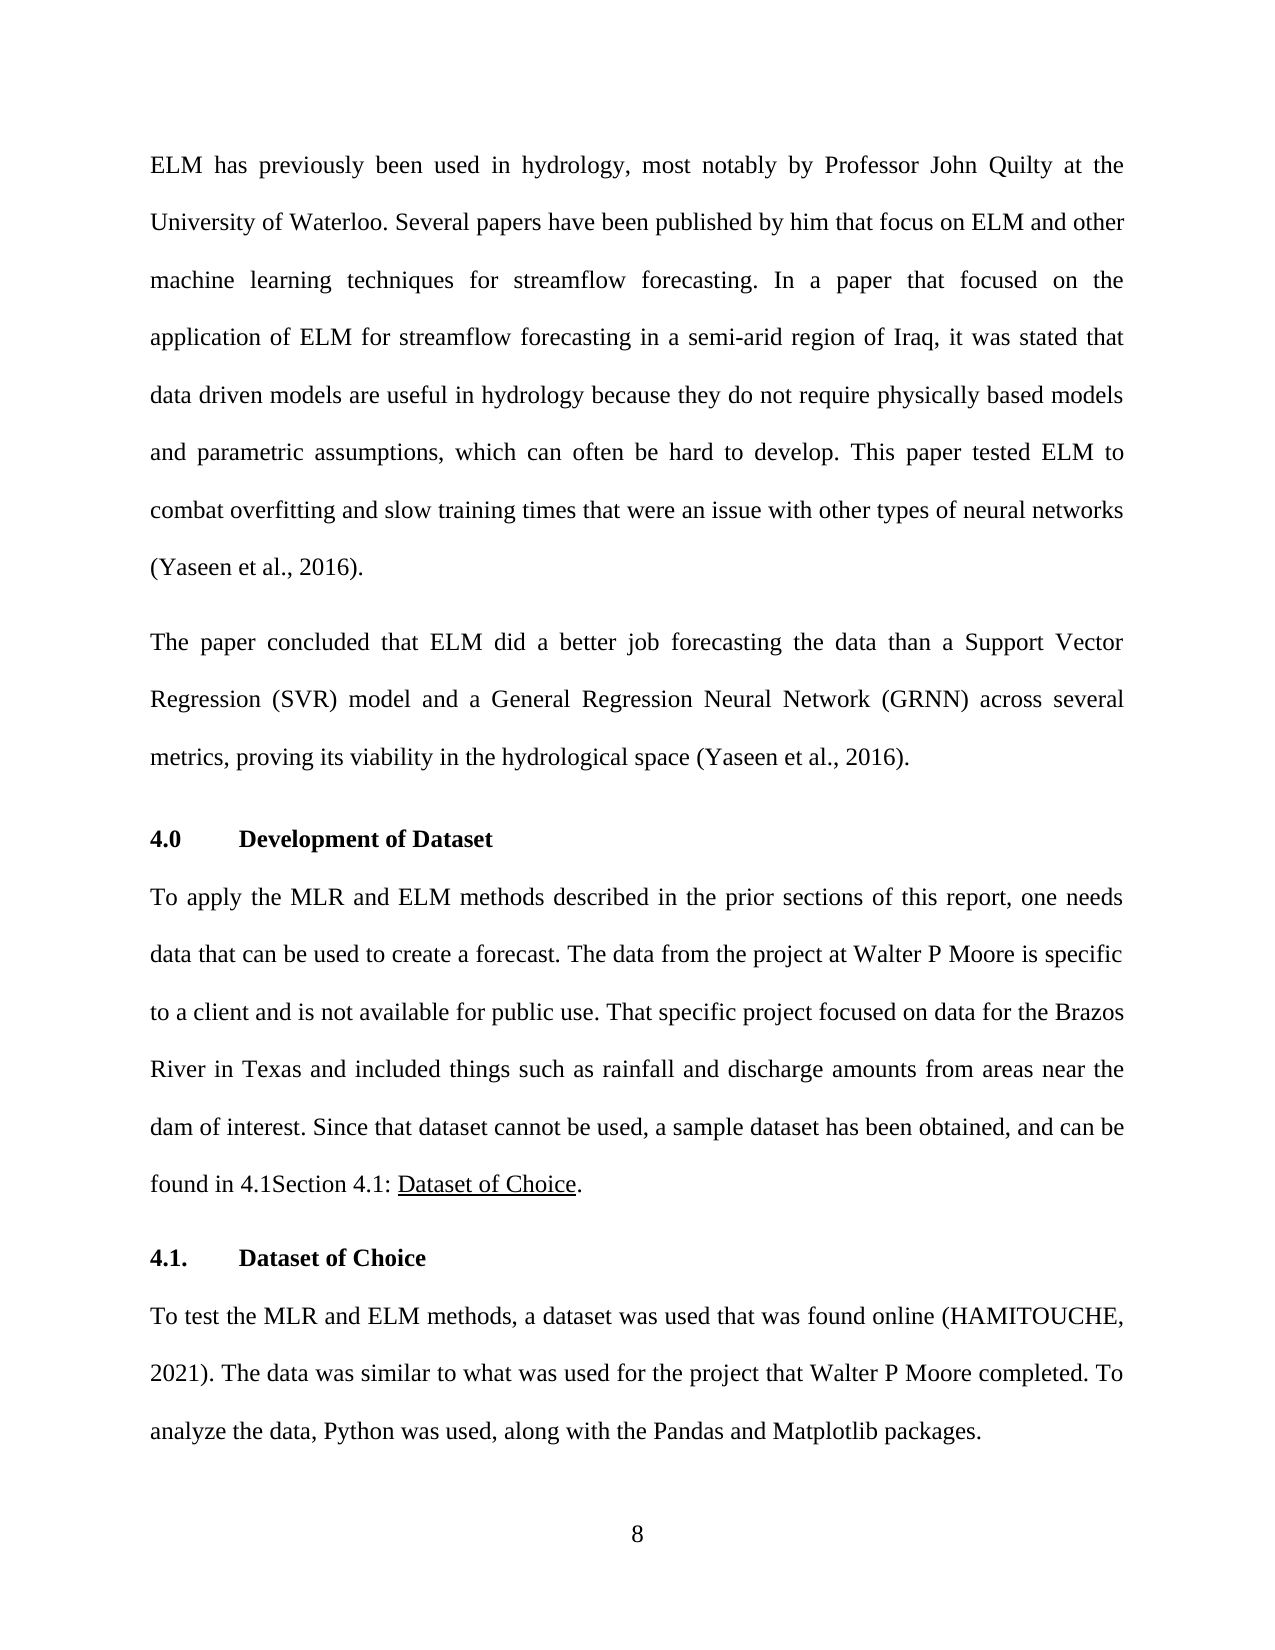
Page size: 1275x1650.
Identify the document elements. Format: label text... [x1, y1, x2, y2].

text ELM has previously been used in hydrology, most notably by Professor John Quilty at the University of Waterloo. Several papers have been published by him that focus on ELM and other machine learning techniques for streamflow forecasting. In a paper that focused on the application of ELM for streamflow forecasting in a semi-arid region of Iraq, it was stated that data driven models are useful in hydrology because they do not require physically based models and parametric assumptions, which can often be hard to develop. This paper tested ELM to combat overfitting and slow training times that were an issue with other types of neural networks (Yaseen et al., 2016). [150, 150, 1125, 581]
subtitle Development of Dataset [150, 824, 1125, 853]
text The paper concluded that ELM did a better job forecasting the data than a Support Vector Regression (SVR) model and a General Regression Neural Network (GRNN) across several metrics, proving its viability in the hydrological space (Yaseen et al., 2016). [150, 627, 1125, 770]
text To apply the MLR and ELM methods described in the prior sections of this report, one needs data that can be used to create a forecast. The data from the project at Walter P Moore is specific to a client and is not available for public use. That specific project focused on data for the Brazos River in Texas and included things such as rainfall and discharge amounts from areas near the dam of interest. Since that dataset cannot be used, a sample dataset has been obtained, and can be found in 4.1Section 4.1: Dataset of Choice. [150, 882, 1125, 1198]
subtitle Dataset of Choice [150, 1243, 1125, 1272]
text To test the MLR and ELM methods, a dataset was used that was found online (HAMITOUCHE, 2021). The data was similar to what was used for the project that Walter P Moore completed. To analyze the data, Python was used, along with the Pandas and Matplotlib packages. [150, 1301, 1125, 1444]
